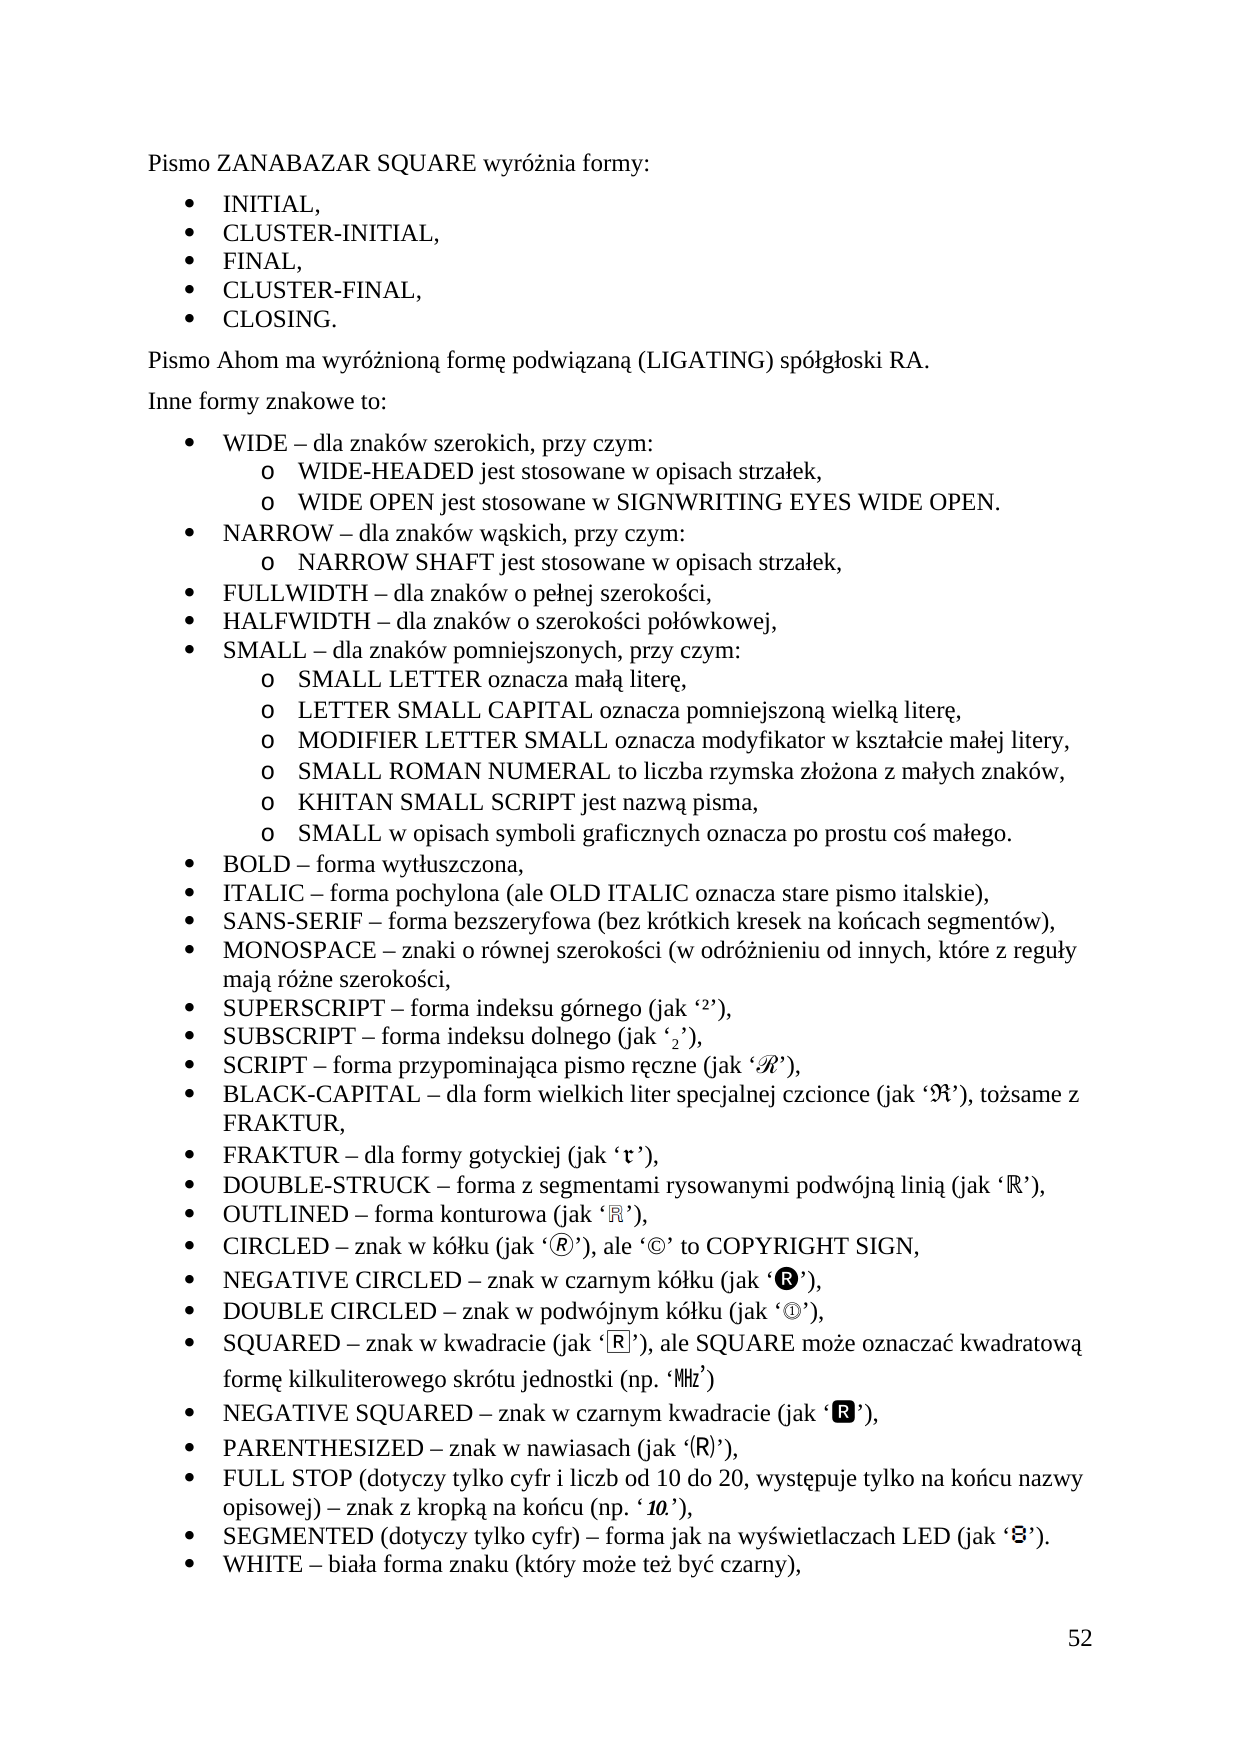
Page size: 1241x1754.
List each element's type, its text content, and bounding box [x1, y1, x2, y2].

list FULLWIDTH – dla znaków o pełnej szerokości, [185, 578, 1093, 606]
picture [606, 1201, 625, 1223]
list DOUBLE CIRCLED – znak w podwójnym kółku (jak ‘⓵’), [185, 1296, 1093, 1325]
text Inne formy znakowe to: [148, 386, 1093, 415]
list MODIFIER LETTER SMALL oznacza modyfikator w kształcie małej litery, [260, 726, 1093, 756]
list MONOSPACE – znaki o równej szerokości (w odróżnieniu od innych, które z reguły mają różne szerokości, [185, 935, 1093, 993]
list FRAKTUR – dla formy gotyckiej (jak ‘𝔯’), [185, 1136, 1093, 1170]
list CLUSTER-FINAL, [185, 275, 1093, 304]
list FULL STOP (dotyczy tylko cyfr i liczb od 10 do 20, występuje tylko na końcu nazwy opisowej) – znak z kropką na końcu (np. ‘⒑’), [185, 1463, 1093, 1521]
picture [1010, 1523, 1028, 1544]
list DOUBLE-STRUCK – forma z segmentami rysowanymi podwójną linią (jak ‘ℝ’), [185, 1170, 1093, 1199]
list LETTER SMALL CAPITAL oznacza pomniejszoną wielką literę, [260, 695, 1093, 726]
list SCRIPT – forma przypominająca pismo ręczne (jak ‘ℛ’), [185, 1050, 1093, 1079]
list SQUARED – znak w kwadracie (jak ‘🅁’), ale SQUARE może oznaczać kwadratową formę kilkuliterowego skrótu jednostki (np. ‘㎒’) [185, 1325, 1093, 1395]
list ITALIC – forma pochylona (ale OLD ITALIC oznacza stare pismo italskie), [185, 878, 1093, 906]
list WIDE – dla znaków szerokich, przy czym: [185, 428, 1093, 456]
list WHITE – biała forma znaku (który może też być czarny), [185, 1549, 1093, 1578]
list PARENTHESIZED – znak w nawiasach (jak ‘🄡’), [185, 1429, 1093, 1463]
list HALFWIDTH – dla znaków o szerokości połówkowej, [185, 606, 1093, 635]
list NEGATIVE SQUARED – znak w czarnym kwadracie (jak ‘🆁’), [185, 1395, 1093, 1429]
list SEGMENTED (dotyczy tylko cyfr) – forma jak na wyświetlaczach LED (jak ‘’). [185, 1521, 1093, 1549]
list NEGATIVE CIRCLED – znak w czarnym kółku (jak ‘🅡’), [185, 1262, 1093, 1296]
list CLOSING. [185, 304, 1093, 333]
list FINAL, [185, 246, 1093, 275]
list NARROW – dla znaków wąskich, przy czym: [185, 518, 1093, 547]
list SMALL ROMAN NUMERAL to liczba rzymska złożona z małych znaków, [260, 756, 1093, 787]
list WIDE OPEN jest stosowane w SIGNWRITING EYES WIDE OPEN. [260, 487, 1093, 518]
list OUTLINED – forma konturowa (jak ‘’), [185, 1199, 1093, 1228]
list KHITAN SMALL SCRIPT jest nazwą pisma, [260, 787, 1093, 818]
list SMALL – dla znaków pomniejszonych, przy czym: [185, 635, 1093, 664]
list INITIAL, [185, 189, 1093, 218]
text Pismo ZANABAZAR SQUARE wyróżnia formy: [148, 148, 1093, 176]
list CIRCLED – znak w kółku (jak ‘🄬’), ale ‘©’ to COPYRIGHT SIGN, [185, 1228, 1093, 1262]
list SMALL w opisach symboli graficznych oznacza po prostu coś małego. [260, 818, 1093, 849]
list SUBSCRIPT – forma indeksu dolnego (jak ‘₂’), [185, 1021, 1093, 1050]
list BLACK-CAPITAL – dla form wielkich liter specjalnej czcionce (jak ‘ℜ’), tożsame z FRAKTUR, [185, 1079, 1093, 1136]
list WIDE-HEADED jest stosowane w opisach strzałek, [260, 456, 1093, 487]
list NARROW SHAFT jest stosowane w opisach strzałek, [260, 547, 1093, 578]
list BOLD – forma wytłuszczona, [185, 849, 1093, 878]
list SMALL LETTER oznacza małą literę, [260, 664, 1093, 695]
text Pismo Ahom ma wyróżnioną formę podwiązaną (LIGATING) spółgłoski RA. [148, 345, 1093, 374]
list CLUSTER-INITIAL, [185, 218, 1093, 246]
list SUPERSCRIPT – forma indeksu górnego (jak ‘²’), [185, 993, 1093, 1021]
list SANS-SERIF – forma bezszeryfowa (bez krótkich kresek na końcach segmentów), [185, 906, 1093, 935]
